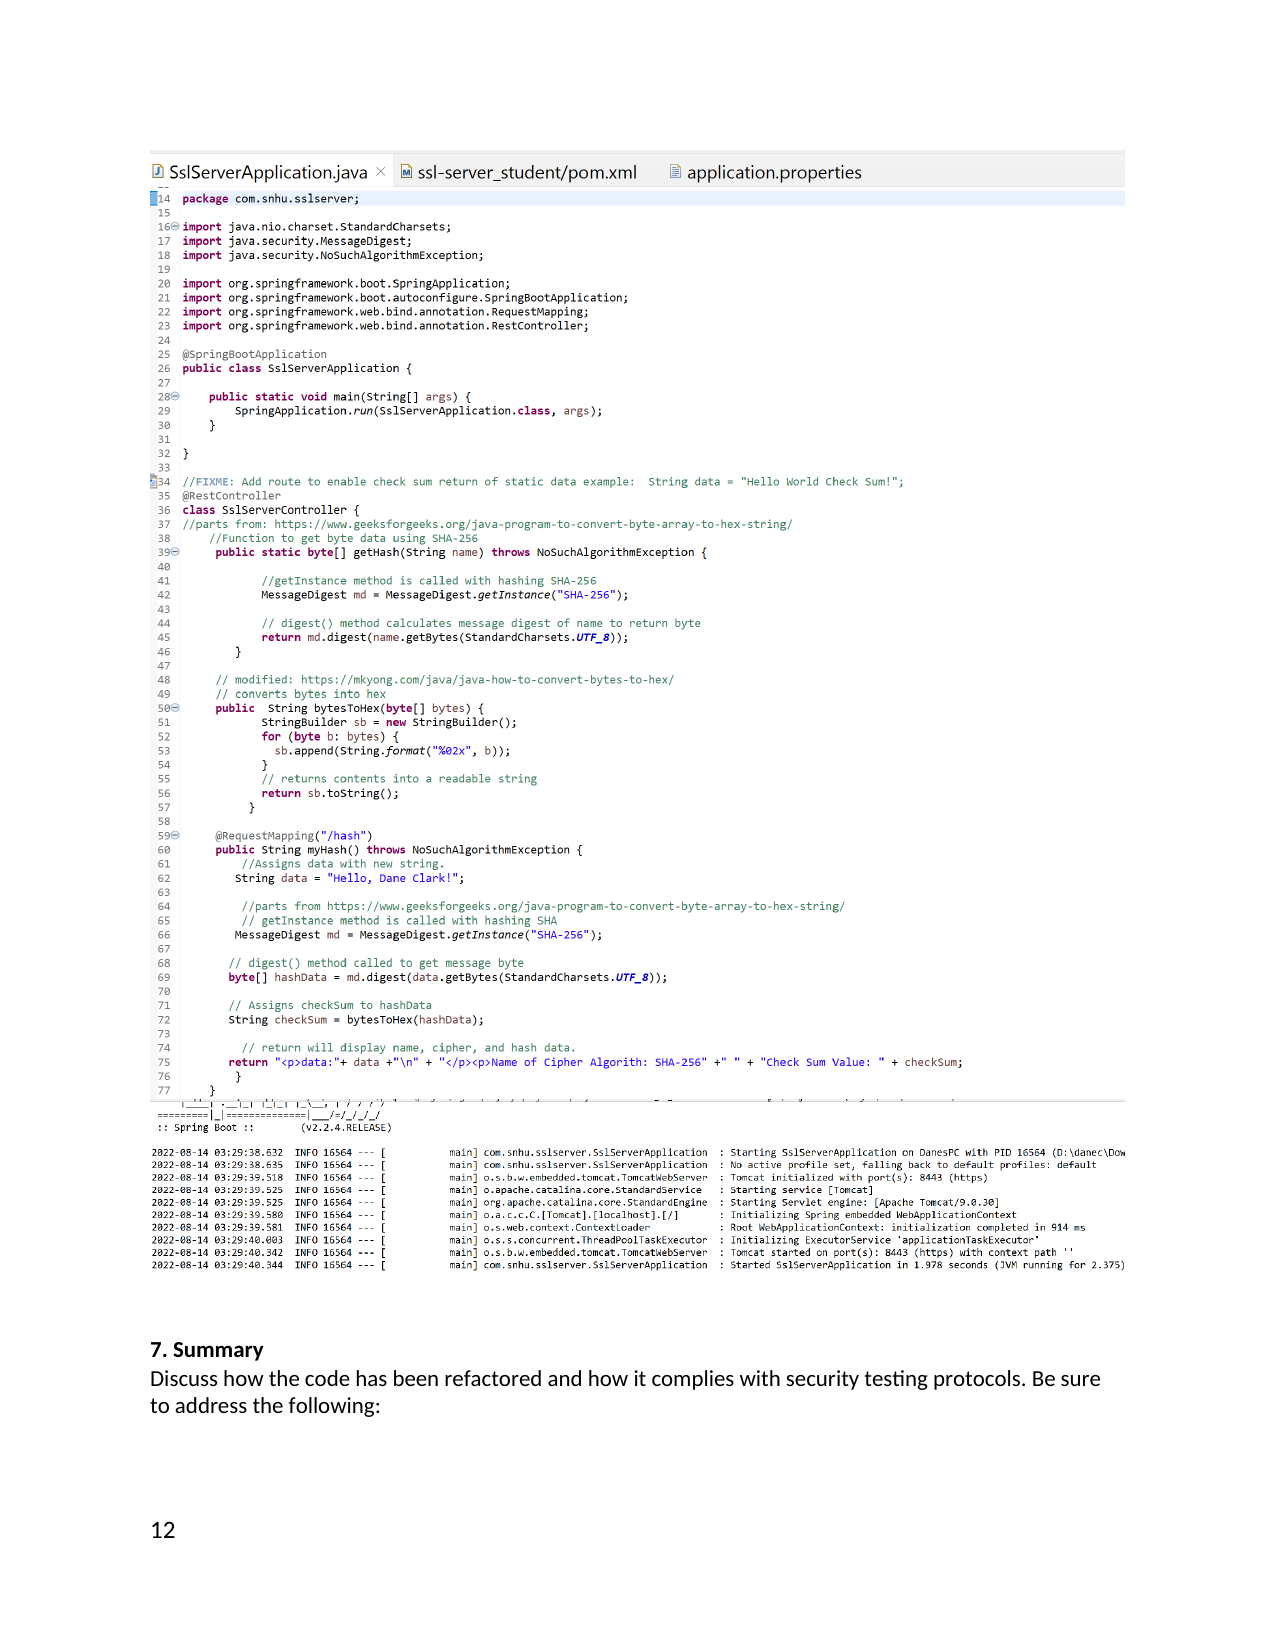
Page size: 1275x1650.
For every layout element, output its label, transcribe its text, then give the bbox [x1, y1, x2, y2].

subtitle 7. Summary [150, 1336, 1125, 1364]
text Discuss how the code has been refactored and how it complies with security testing protocols. Be sure to address the following: [150, 1364, 1125, 1420]
picture [150, 150, 1125, 1280]
